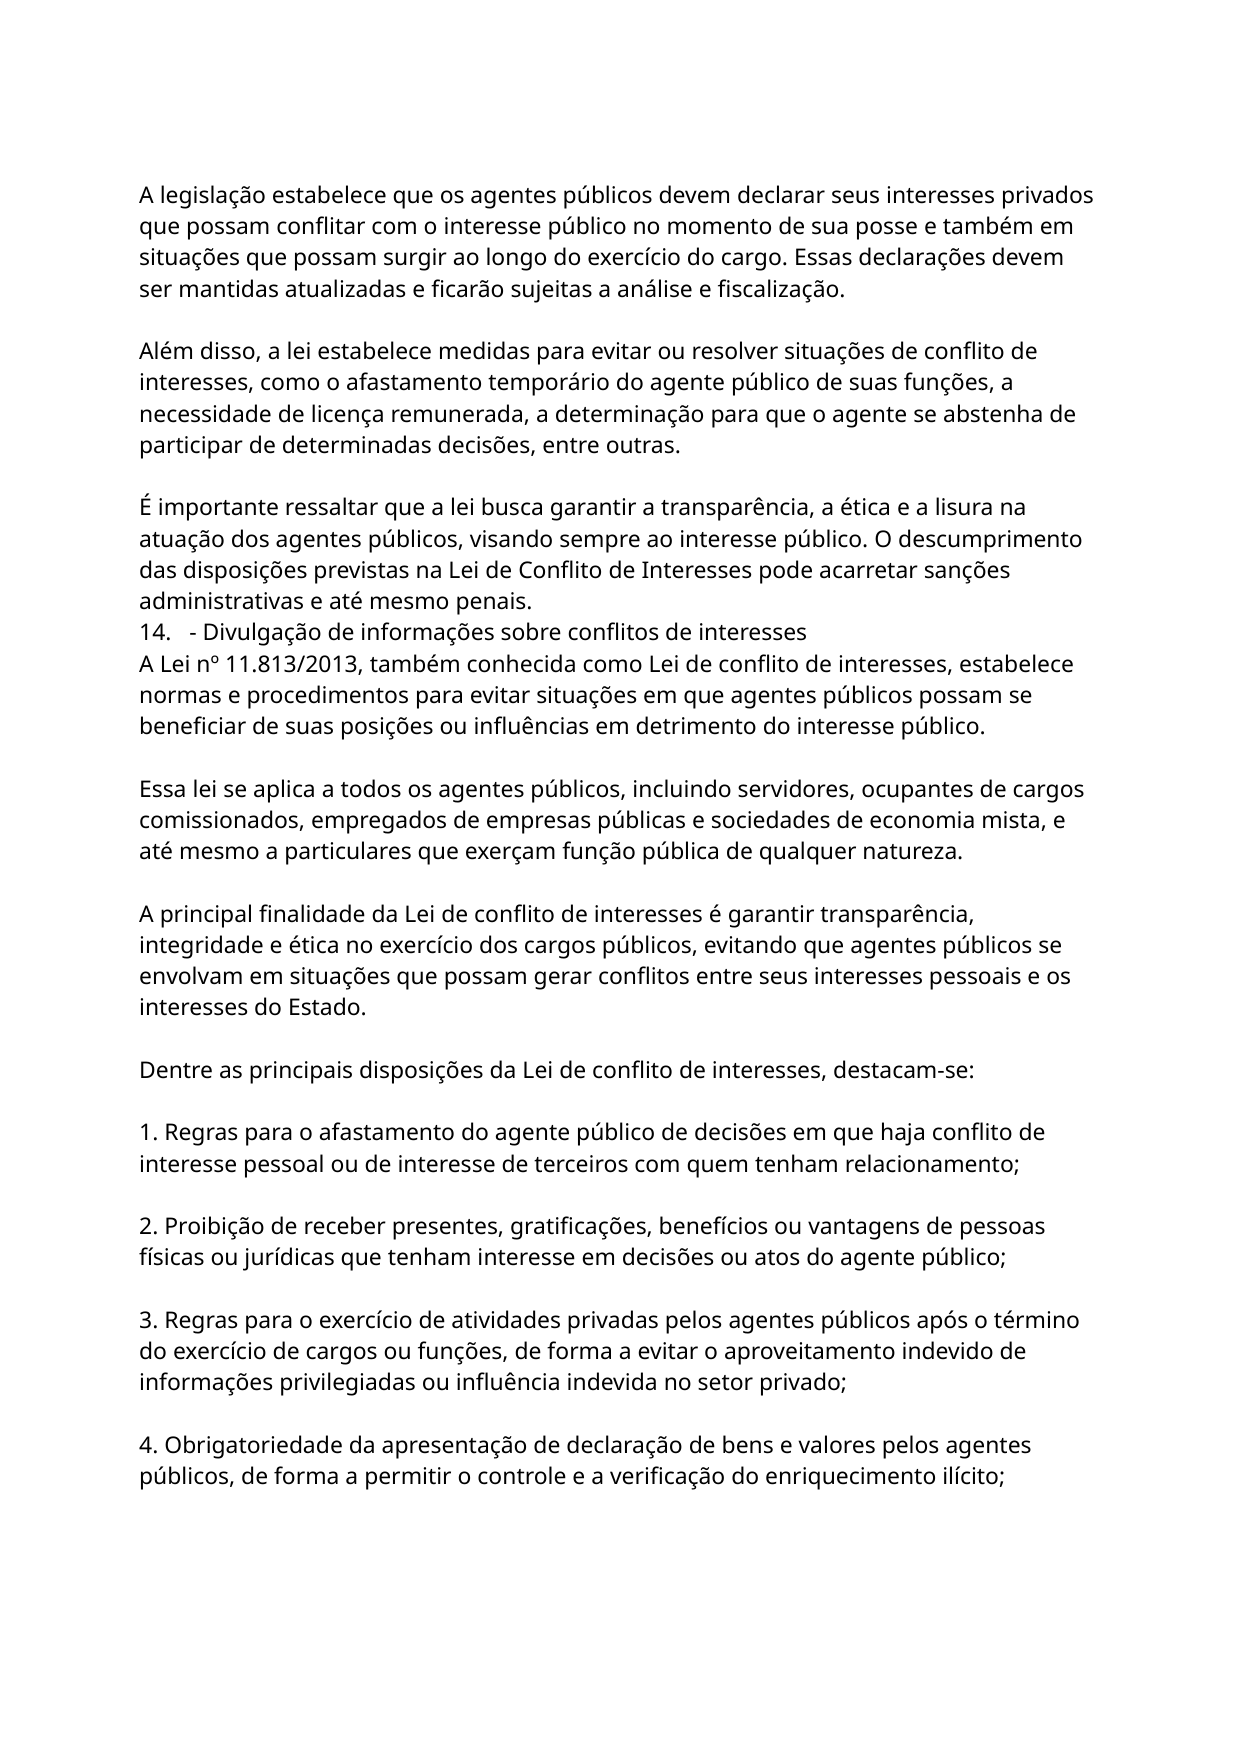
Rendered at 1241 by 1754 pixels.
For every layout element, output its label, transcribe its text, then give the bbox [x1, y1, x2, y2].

text 3. Regras para o exercício de atividades privadas pelos agentes públicos após o término do exercício de cargos ou funções, de forma a evitar o aproveitamento indevido de informações privilegiadas ou influência indevida no setor privado; [139, 1304, 1101, 1398]
text É importante ressaltar que a lei busca garantir a transparência, a ética e a lisura na atuação dos agentes públicos, visando sempre ao interesse público. O descumprimento das disposições previstas na Lei de Conflito de Interesses pode acarretar sanções administrativas e até mesmo penais. [139, 491, 1101, 616]
text Além disso, a lei estabelece medidas para evitar ou resolver situações de conflito de interesses, como o afastamento temporário do agente público de suas funções, a necessidade de licença remunerada, a determinação para que o agente se abstenha de participar de determinadas decisões, entre outras. [139, 335, 1101, 460]
text Dentre as principais disposições da Lei de conflito de interesses, destacam-se: [139, 1054, 1101, 1085]
text 1. Regras para o afastamento do agente público de decisões em que haja conflito de interesse pessoal ou de interesse de terceiros com quem tenham relacionamento; [139, 1116, 1101, 1179]
text A legislação estabelece que os agentes públicos devem declarar seus interesses privados que possam conflitar com o interesse público no momento de sua posse e também em situações que possam surgir ao longo do exercício do cargo. Essas declarações devem ser mantidas atualizadas e ficarão sujeitas a análise e fiscalização. [139, 179, 1101, 304]
text A principal finalidade da Lei de conflito de interesses é garantir transparência, integridade e ética no exercício dos cargos públicos, evitando que agentes públicos se envolvam em situações que possam gerar conflitos entre seus interesses pessoais e os interesses do Estado. [139, 898, 1101, 1023]
text Essa lei se aplica a todos os agentes públicos, incluindo servidores, ocupantes de cargos comissionados, empregados de empresas públicas e sociedades de economia mista, e até mesmo a particulares que exerçam função pública de qualquer natureza. [139, 773, 1101, 866]
text A Lei nº 11.813/2013, também conhecida como Lei de conflito de interesses, estabelece normas e procedimentos para evitar situações em que agentes públicos possam se beneficiar de suas posições ou influências em detrimento do interesse público. [139, 648, 1101, 741]
text 4. Obrigatoriedade da apresentação de declaração de bens e valores pelos agentes públicos, de forma a permitir o controle e a verificação do enriquecimento ilícito; [139, 1429, 1101, 1491]
text 14. - Divulgação de informações sobre conflitos de interesses [139, 616, 1101, 648]
text 2. Proibição de receber presentes, gratificações, benefícios ou vantagens de pessoas físicas ou jurídicas que tenham interesse em decisões ou atos do agente público; [139, 1210, 1101, 1273]
